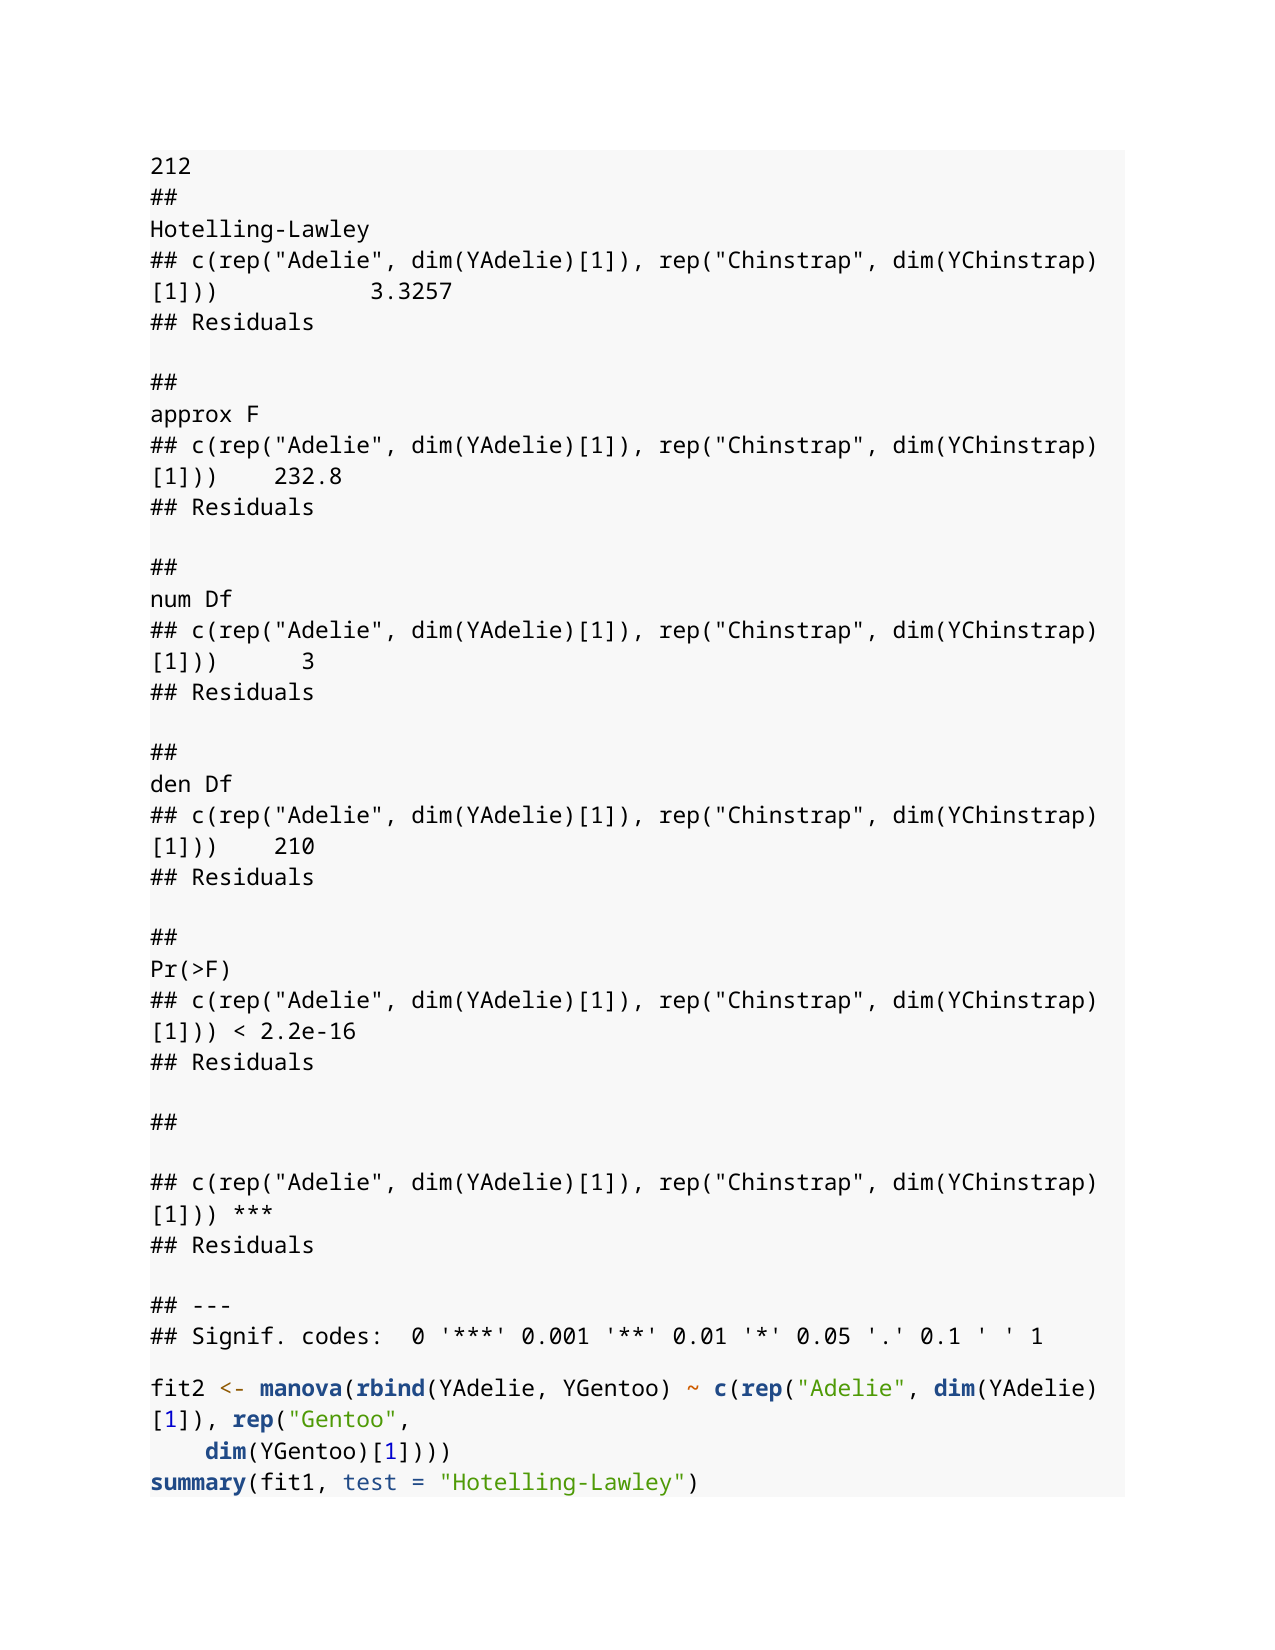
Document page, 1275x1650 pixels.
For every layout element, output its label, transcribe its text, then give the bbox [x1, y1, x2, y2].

text fit2 <- manova(rbind(YAdelie, YGentoo) ~ c(rep("Adelie", dim(YAdelie)[1]), rep("Gentoo", dim(YGentoo)[1]))) summary(fit1, test = "Hotelling-Lawley") [150, 1372, 1125, 1497]
